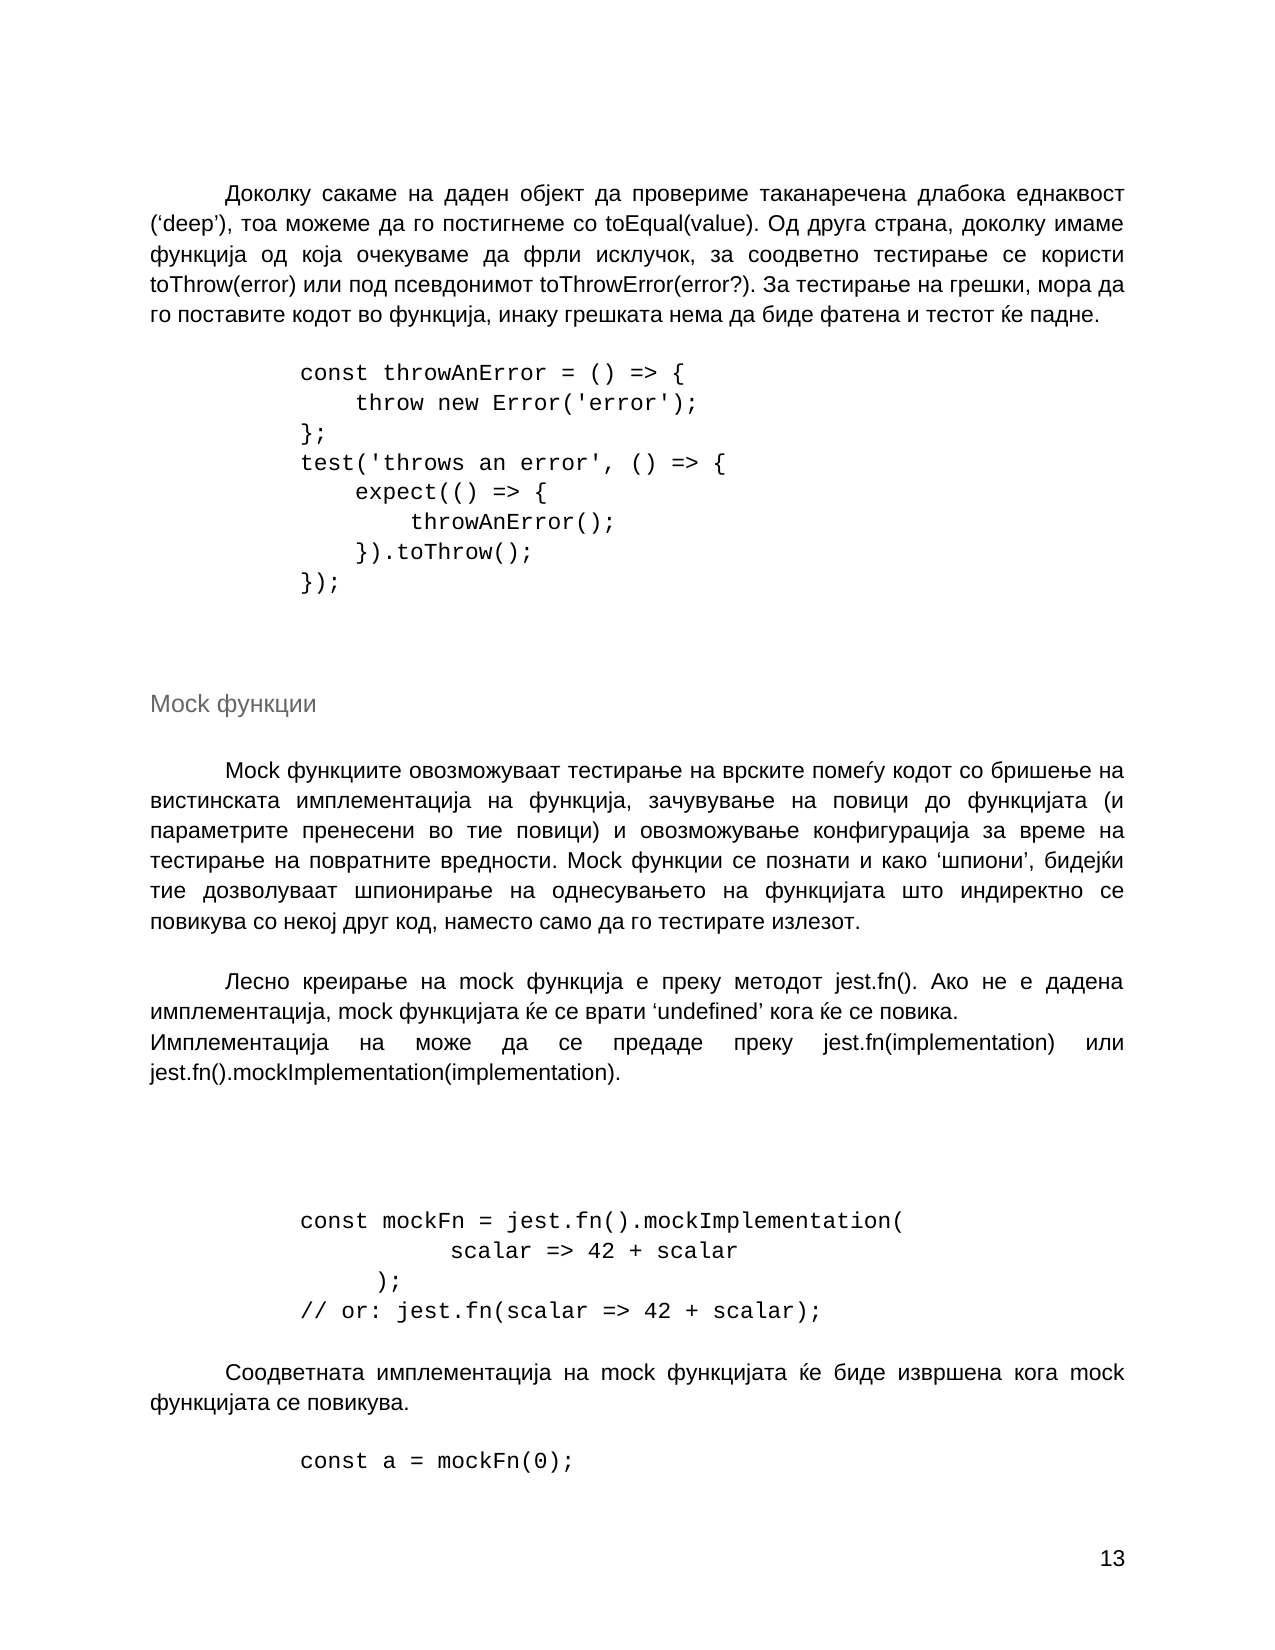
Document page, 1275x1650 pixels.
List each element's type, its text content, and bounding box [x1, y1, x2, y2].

text throw new Error('error'); [300, 391, 1125, 417]
text Доколку сакаме на даден објект да провериме таканаречена длабока еднаквост (‘deep’), тоа можеме да го постигнеме со toEqual(value). Од друга страна, доколку имаме функција од која очекуваме да фрли исклучок, за соодветно тестирање се користи toThrow(error) или под псевдонимот toThrowError(error?). За тестирање на грешки, мора да го поставите кодот во функција, инаку грешката нема да биде фатена и тестот ќе падне. [150, 180, 1125, 327]
text // or: jest.fn(scalar => 42 + scalar); [225, 1299, 1125, 1325]
text expect(() => { [300, 481, 1125, 507]
text const mockFn = jest.fn().mockImplementation( [225, 1210, 1125, 1236]
text }).toThrow(); [300, 540, 1125, 566]
text scalar => 42 + scalar [375, 1239, 1125, 1266]
text const a = mockFn(0); [225, 1450, 1125, 1476]
text throwAnError(); [300, 510, 1125, 536]
subtitle Mock функции [150, 689, 1125, 718]
text const throwAnError = () => { [300, 361, 1125, 387]
text Mock функциите овозможуваат тестирање на врските помеѓу кодот со бришење на вистинската имплементација на функција, зачувување на повици до функцијата (и параметрите пренесени во тие повици) и овозможување конфигурација за време на тестирање на повратните вредности. Mock функции се познати и како ‘шпиони’, бидејќи тие дозволуваат шпионирање на однесувањето на функцијата што индиректно се повикува со некој друг код, наместо само да го тестирате излезот. [150, 757, 1125, 934]
text test('throws an error', () => { [300, 451, 1125, 477]
text }); [300, 570, 1125, 596]
text Лесно креирање на mock функција е преку методот jest.fn(). Ако не е дадена имплементација, mock функцијата ќе се врати ‘undefined’ кога ќе се повика. [150, 968, 1125, 1025]
text Соодветната имплементација на mock функцијата ќе биде извршена кога mock функцијата се повикува. [150, 1359, 1125, 1416]
text ); [300, 1269, 1125, 1295]
text Имплементација на може да се предаде преку jest.fn(implementation) или jest.fn().mockImplementation(implementation). [150, 1028, 1125, 1085]
text }; [300, 421, 1125, 447]
